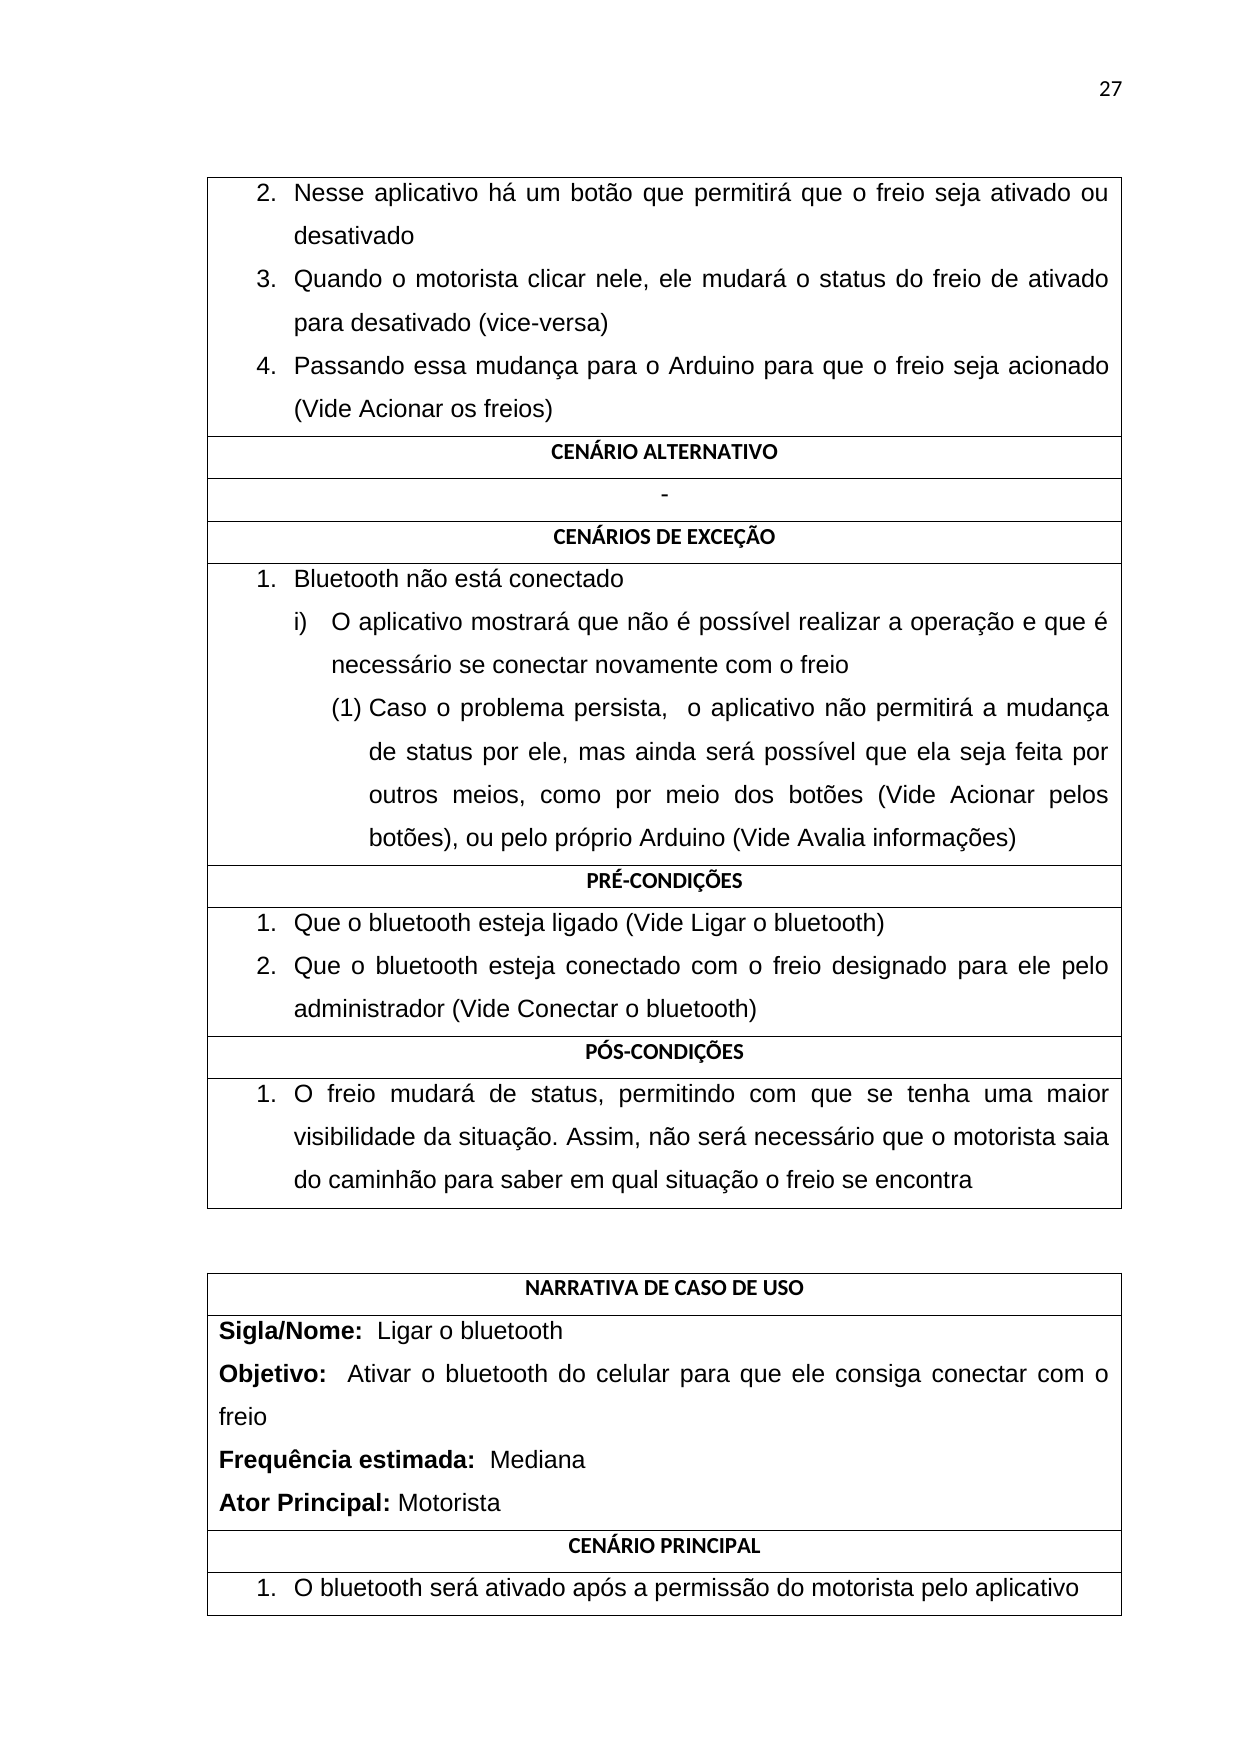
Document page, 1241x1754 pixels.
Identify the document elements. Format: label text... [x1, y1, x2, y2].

table_cell Sigla/Nome: Ligar o bluetooth Objetivo: Ativar o bluetooth do celular para que ele consiga conectar com o freio Frequência estimada: Mediana Ator Principal: Motorista [208, 1316, 1121, 1530]
table_cell CENÁRIOS DE EXCEÇÃO [208, 522, 1121, 563]
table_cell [208, 1573, 1121, 1615]
table_cell CENÁRIO PRINCIPAL [208, 1531, 1121, 1572]
table_cell Que o bluetooth esteja ligado (Vide Ligar o bluetooth) Que o bluetooth esteja conectado com o freio designado para ele pelo administrador (Vide Conectar o bluetooth) [208, 908, 1121, 1036]
table_cell - [208, 479, 1121, 521]
table_cell CENÁRIO ALTERNATIVO [208, 437, 1121, 478]
table_cell Bluetooth não está conectado O aplicativo mostrará que não é possível realizar a operação e que é necessário se conectar novamente com o freio Caso o problema persista, o aplicativo não permitirá a mudança de status por ele, mas ainda será possível que ela seja feita por outros meios, como por meio dos botões (Vide Acionar pelos botões), ou pelo próprio Arduino (Vide Avalia informações) [208, 564, 1121, 865]
table_header NARRATIVA DE CASO DE USO [208, 1274, 1121, 1314]
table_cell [208, 178, 1121, 436]
table_cell O freio mudará de status, permitindo com que se tenha uma maior visibilidade da situação. Assim, não será necessário que o motorista saia do caminhão para saber em qual situação o freio se encontra [208, 1079, 1121, 1207]
table_cell PÓS-CONDIÇÕES [208, 1037, 1121, 1078]
table_cell PRÉ-CONDIÇÕES [208, 866, 1121, 907]
